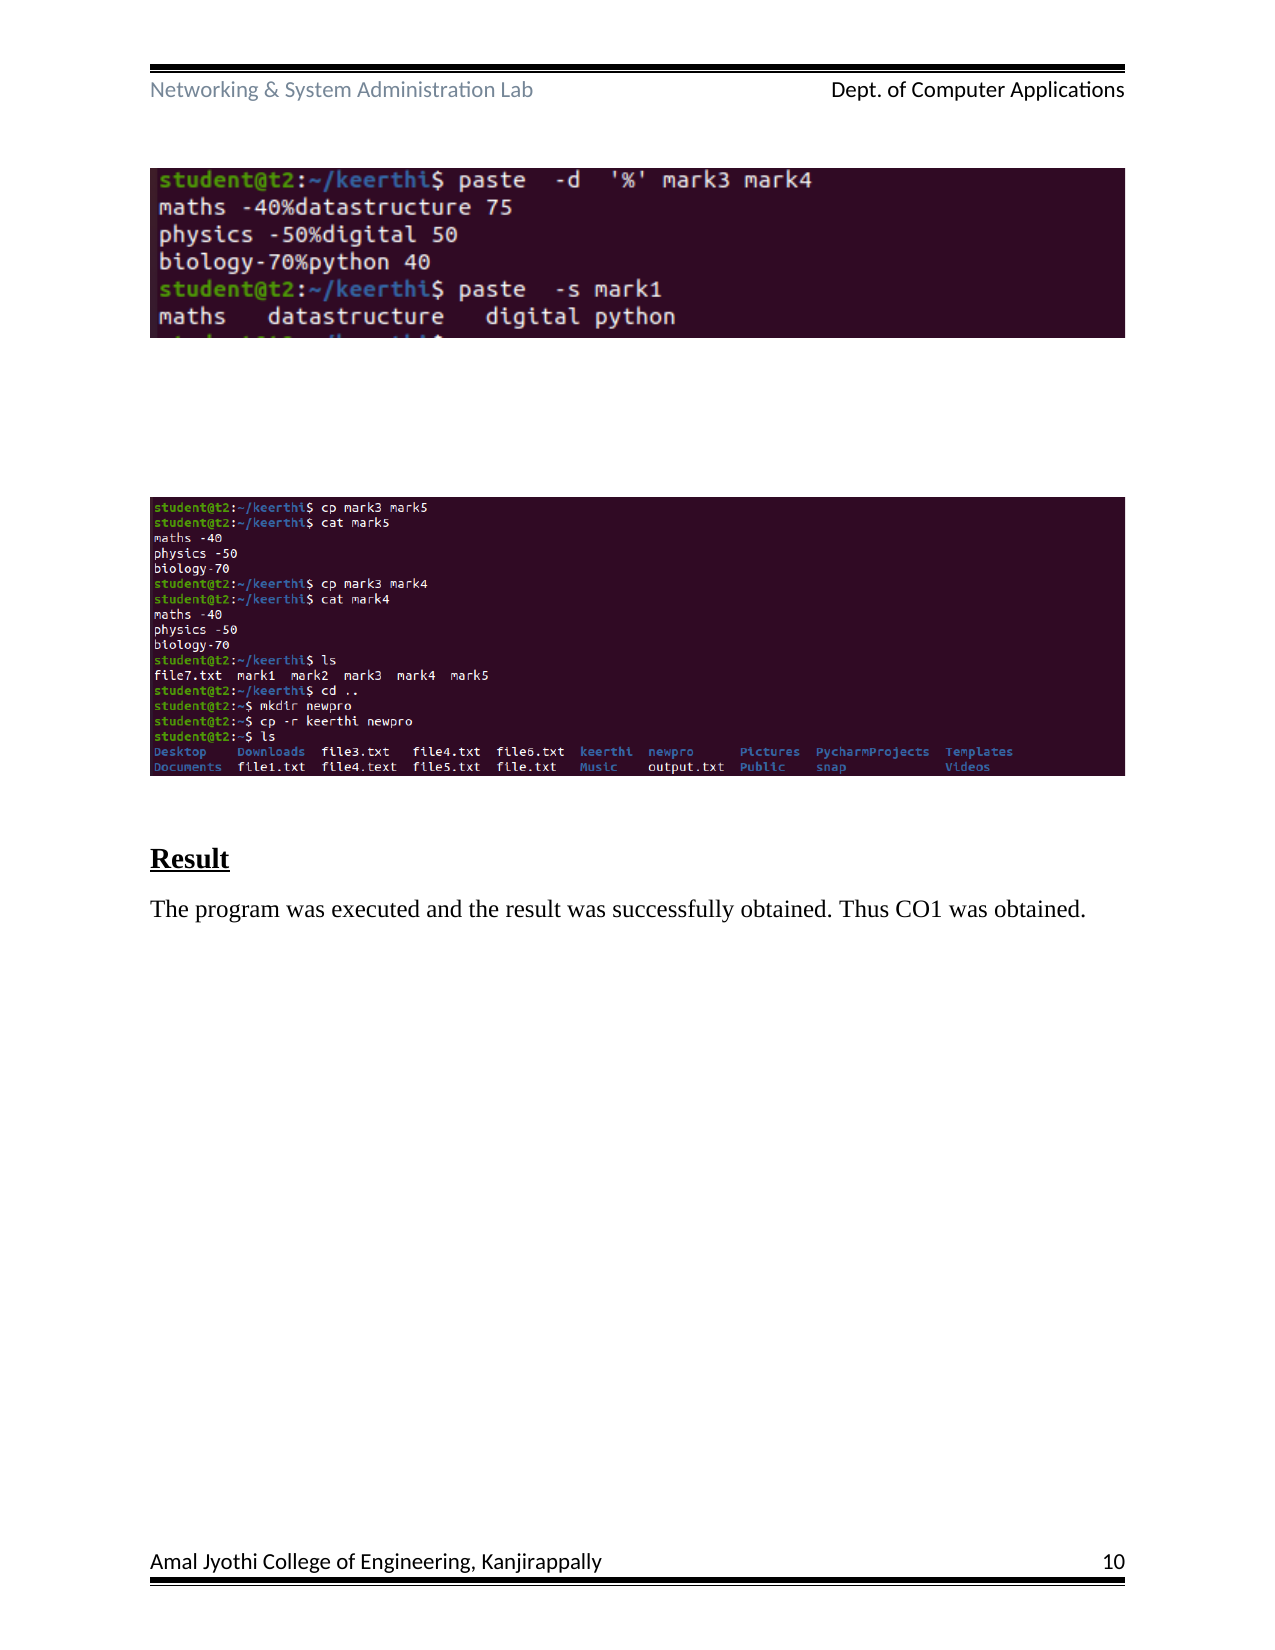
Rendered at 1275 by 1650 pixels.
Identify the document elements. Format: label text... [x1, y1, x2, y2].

text The program was executed and the result was successfully obtained. Thus CO1 was obtained. [150, 894, 1125, 923]
picture [150, 497, 1125, 776]
picture [150, 168, 1125, 338]
text Result [150, 841, 1125, 875]
